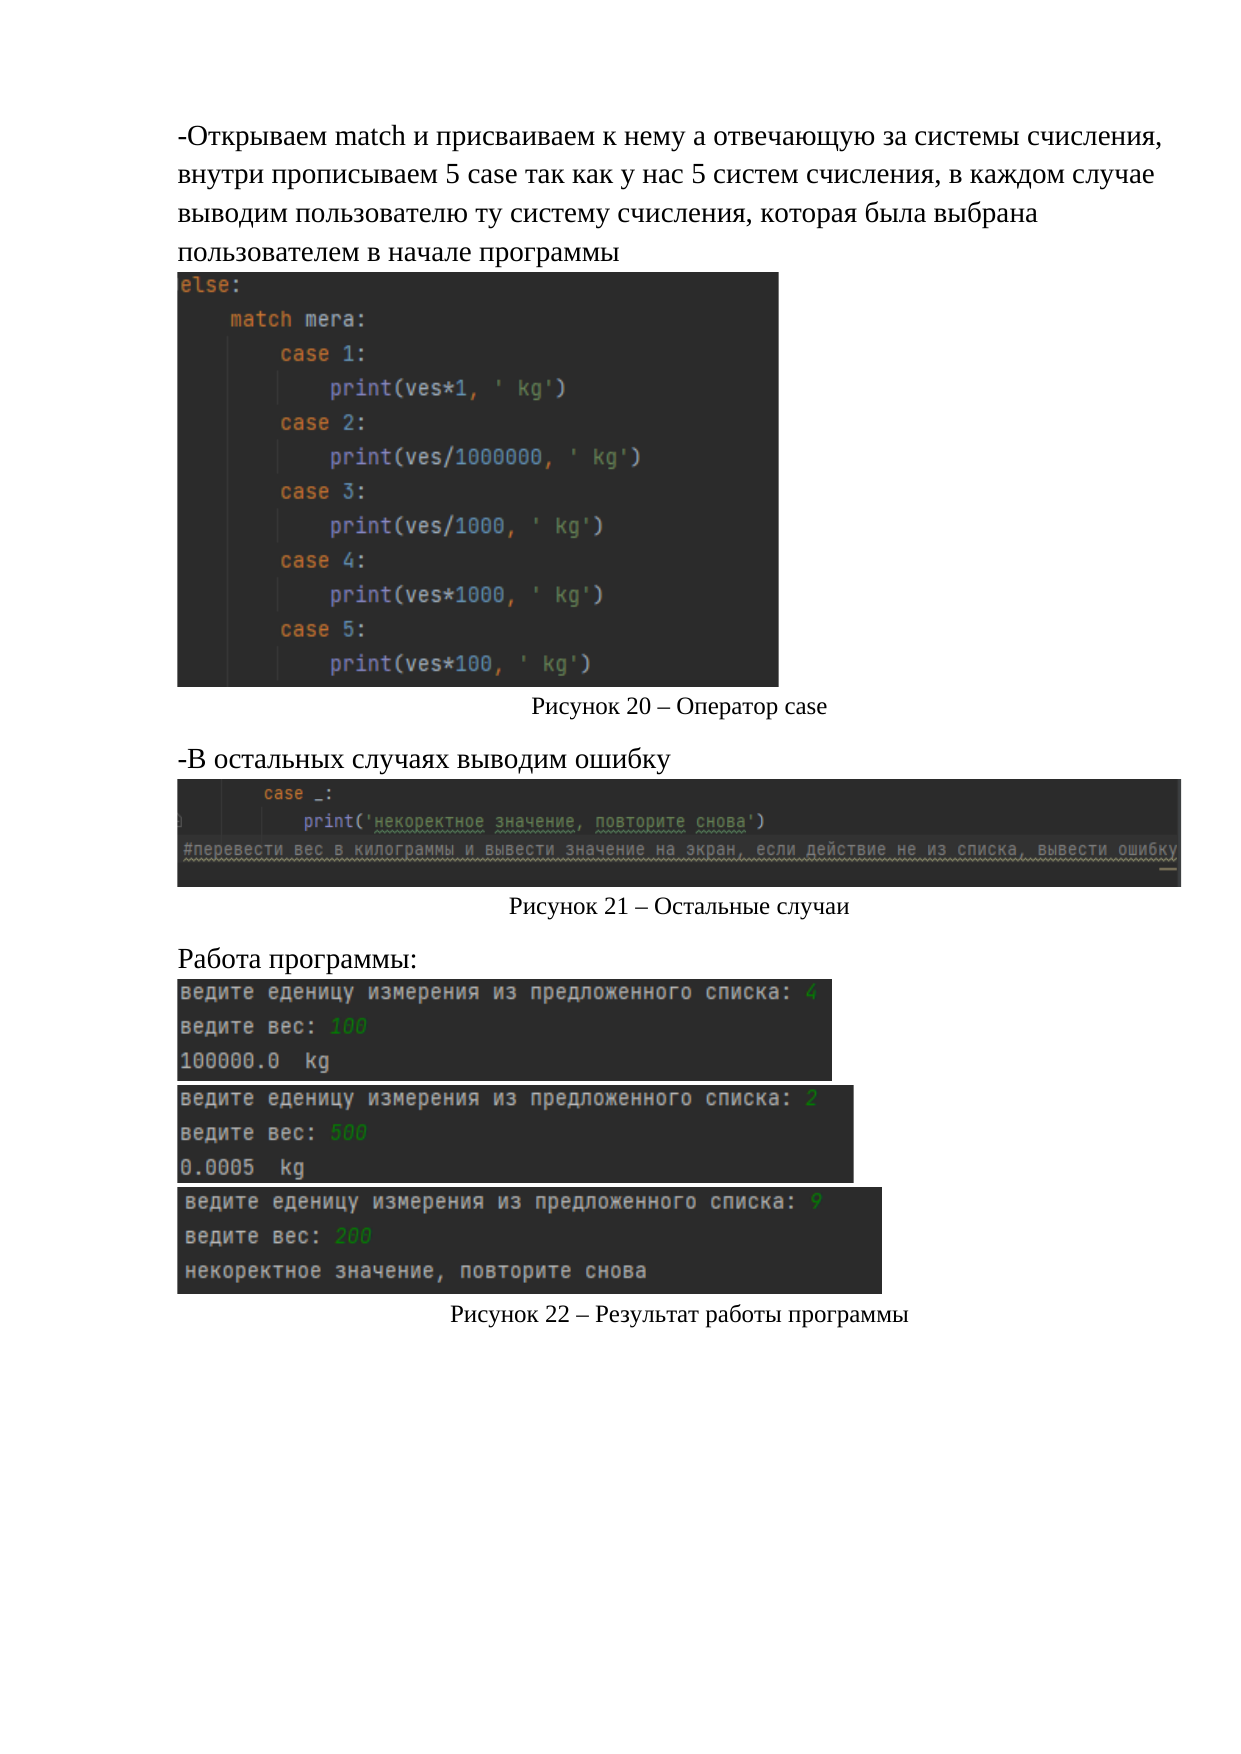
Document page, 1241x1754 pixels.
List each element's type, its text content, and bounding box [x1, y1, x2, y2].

text -Открываем match и присваиваем к нему a отвечающую за системы счисления, внутри прописываем 5 case так как у нас 5 систем счисления, в каждом случае выводим пользователю ту систему счисления, которая была выбрана пользователем в начале программы [177, 118, 1181, 267]
text Работа программы: [177, 941, 1181, 974]
picture [177, 1085, 854, 1183]
text Рисунок 21 – Остальные случаи [177, 891, 1181, 920]
text Рисунок 22 – Результат работы программы [177, 1299, 1181, 1328]
picture [177, 272, 779, 687]
text -В остальных случаях выводим ошибку [177, 741, 1181, 774]
text Рисунок 20 – Оператор case [177, 691, 1181, 720]
picture [177, 979, 832, 1081]
picture [177, 779, 1182, 887]
picture [177, 1187, 882, 1294]
